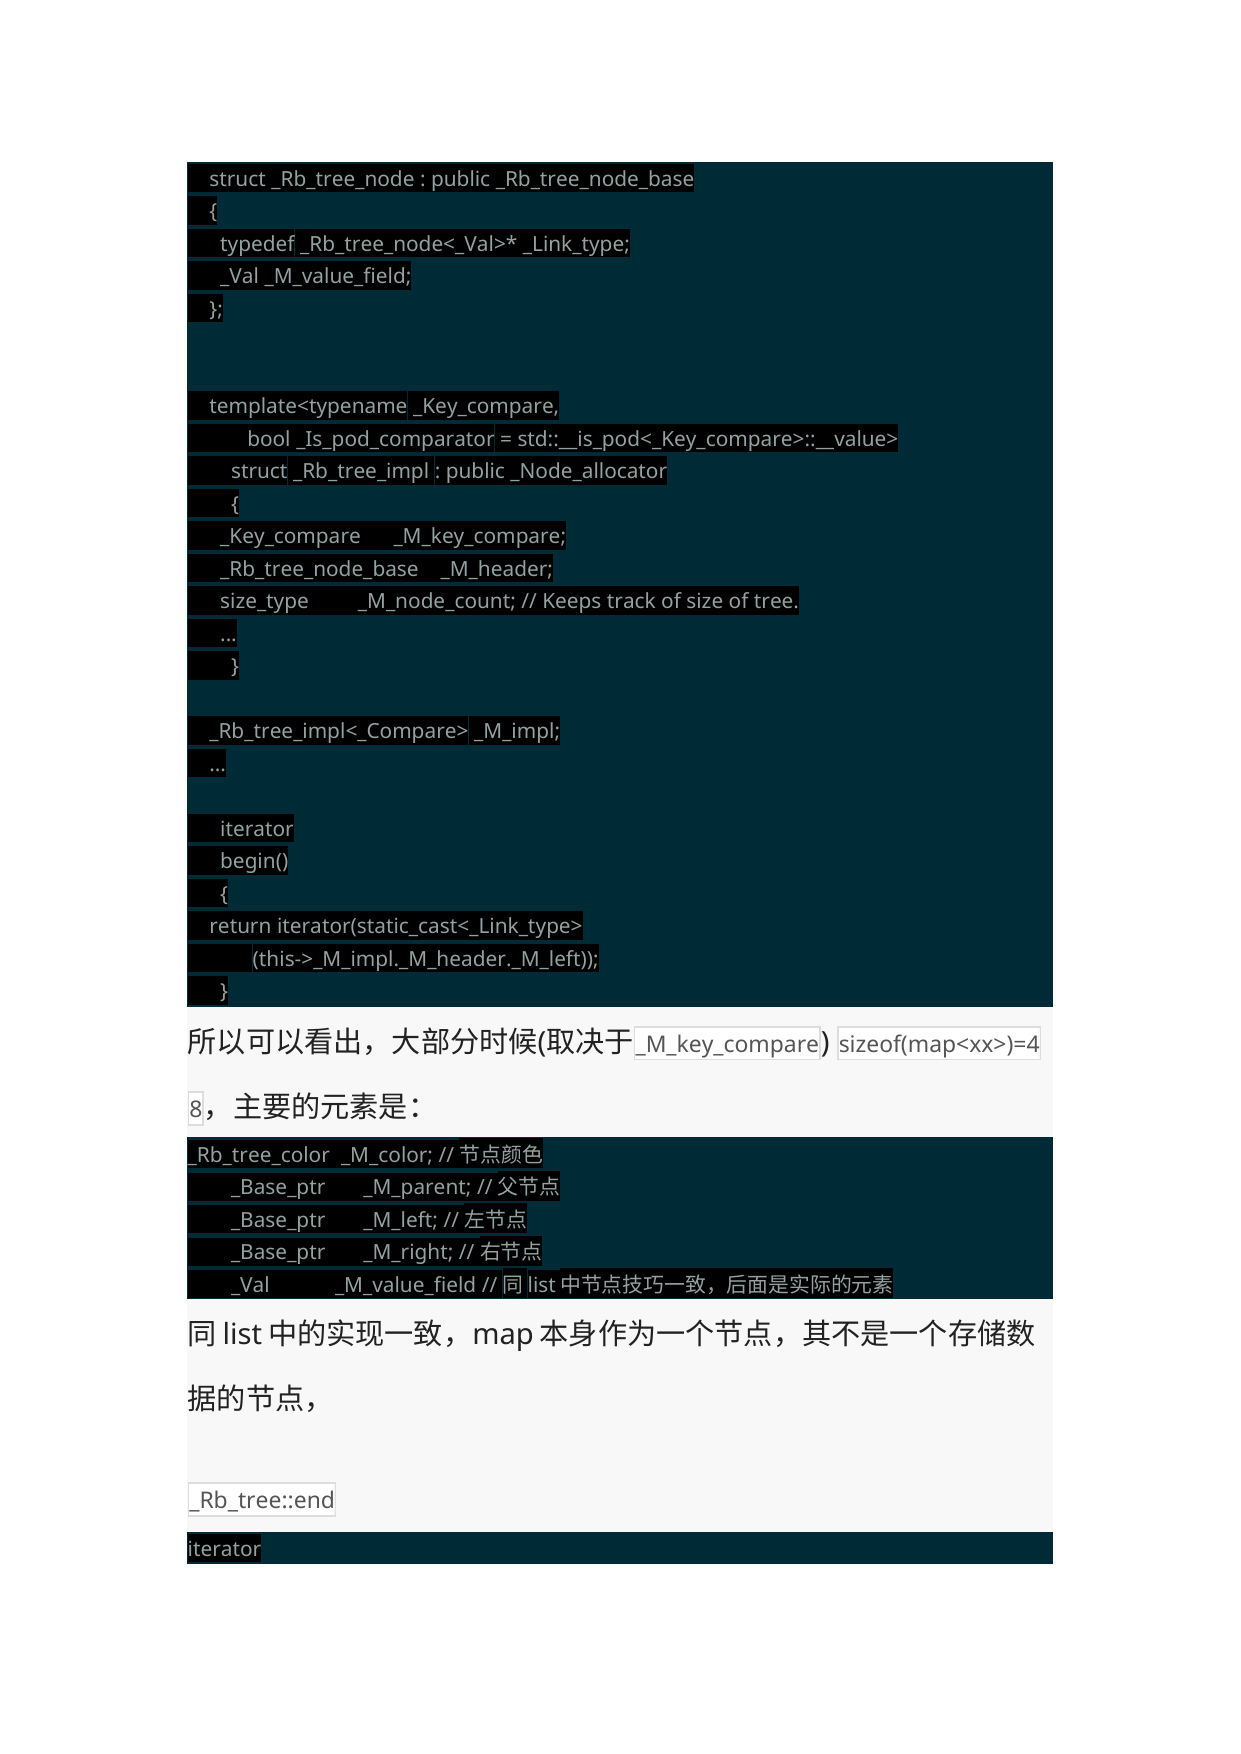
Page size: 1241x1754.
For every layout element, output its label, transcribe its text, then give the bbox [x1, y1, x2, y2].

text iterator [187, 1532, 1053, 1564]
text 所以可以看出，大部分时候(取决于_M_key_compare) sizeof(map<xx>)=48，主要的元素是： [187, 1007, 1053, 1137]
text struct _Rb_tree_node : public _Rb_tree_node_base [187, 162, 1053, 194]
text _Rb_tree::end [187, 1467, 1053, 1532]
text { [187, 194, 1053, 227]
text struct _Rb_tree_impl : public _Node_allocator [187, 454, 1053, 487]
text _Key_compare _M_key_compare; [187, 519, 1053, 552]
text 同list中的实现一致，map本身作为一个节点，其不是一个存储数据的节点， [187, 1299, 1053, 1429]
text { [187, 487, 1053, 519]
text _Rb_tree_node_base _M_header; [187, 552, 1053, 584]
text } [187, 649, 1053, 682]
text _Val _M_value_field; [187, 259, 1053, 292]
text typedef _Rb_tree_node<_Val>* _Link_type; [187, 227, 1053, 259]
text ... [187, 617, 1053, 649]
text return iterator(static_cast<_Link_type> [187, 909, 1053, 942]
text _Val _M_value_field // 同list中节点技巧一致，后面是实际的元素 [187, 1267, 1053, 1299]
text _Rb_tree_impl<_Compare> _M_impl; [187, 714, 1053, 747]
text _Base_ptr _M_right; // 右节点 [187, 1234, 1053, 1267]
text size_type _M_node_count; // Keeps track of size of tree. [187, 584, 1053, 617]
text _Rb_tree_color _M_color; // 节点颜色 [187, 1137, 1053, 1169]
text template<typename _Key_compare, [187, 389, 1053, 422]
text { [187, 877, 1053, 909]
text iterator [187, 812, 1053, 844]
text bool _Is_pod_comparator = std::__is_pod<_Key_compare>::__value> [187, 422, 1053, 454]
text _Base_ptr _M_left; // 左节点 [187, 1202, 1053, 1234]
text (this->_M_impl._M_header._M_left)); [187, 942, 1053, 974]
text }; [187, 292, 1053, 324]
text begin() [187, 844, 1053, 877]
text _Base_ptr _M_parent; // 父节点 [187, 1169, 1053, 1202]
text ... [187, 747, 1053, 779]
text } [187, 974, 1053, 1007]
